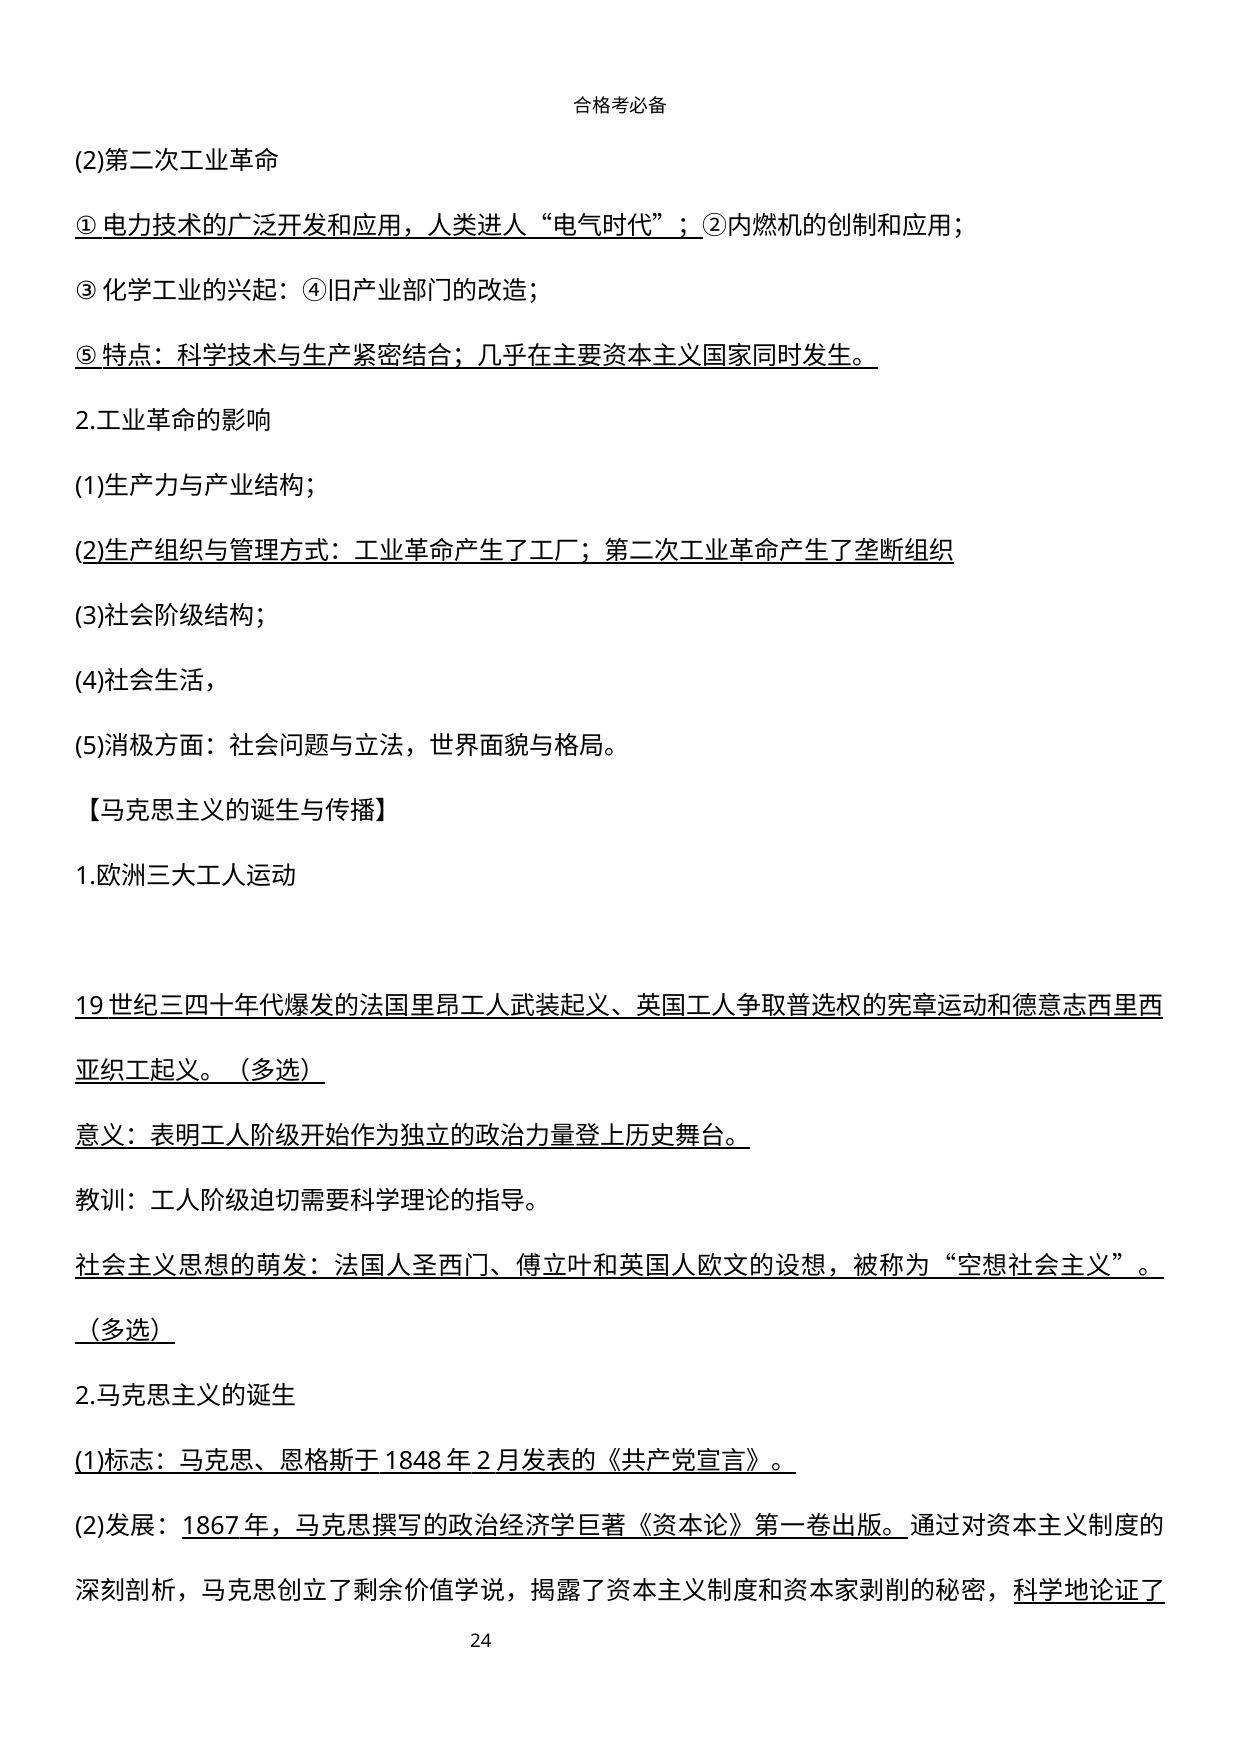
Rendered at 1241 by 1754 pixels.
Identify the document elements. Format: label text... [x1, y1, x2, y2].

list 19世纪三四十年代爆发的法国里昂工人武装起义、英国工人争取普选权的宪章运动和德意志西里西亚织工起义。（多选） [75, 971, 1165, 1101]
list 意义：表明工人阶级开始作为独立的政治力量登上历史舞台。 [75, 1101, 1165, 1166]
list ①电力技术的广泛开发和应用，人类进人“电气时代”；②内燃机的创制和应用； [75, 191, 1165, 256]
list (2)生产组织与管理方式：工业革命产生了工厂；第二次工业革命产生了垄断组织 [75, 516, 1165, 581]
list (5)消极方面：社会问题与立法，世界面貌与格局。 [75, 711, 1165, 776]
list (1)标志：马克思、恩格斯于1848年2月发表的《共产党宣言》。 [75, 1426, 1165, 1491]
list ③化学工业的兴起：④旧产业部门的改造； [75, 256, 1165, 321]
list 教训：工人阶级迫切需要科学理论的指导。 [75, 1166, 1165, 1231]
list ⑤特点：科学技术与生产紧密结合；几乎在主要资本主义国家同时发生。 [75, 321, 1165, 386]
list 2.工业革命的影响 [75, 386, 1165, 451]
list 社会主义思想的萌发：法国人圣西门、傅立叶和英国人欧文的设想，被称为“空想社会主义”。（多选） [75, 1231, 1165, 1361]
list (4)社会生活， [75, 646, 1165, 711]
list 【马克思主义的诞生与传播】 [75, 776, 1165, 841]
list (2)第二次工业革命 [75, 126, 1165, 191]
list (3)社会阶级结构； [75, 581, 1165, 646]
list 2.马克思主义的诞生 [75, 1361, 1165, 1426]
list (1)生产力与产业结构； [75, 451, 1165, 516]
list 1.欧洲三大工人运动 [75, 841, 1165, 906]
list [75, 1491, 1165, 1621]
